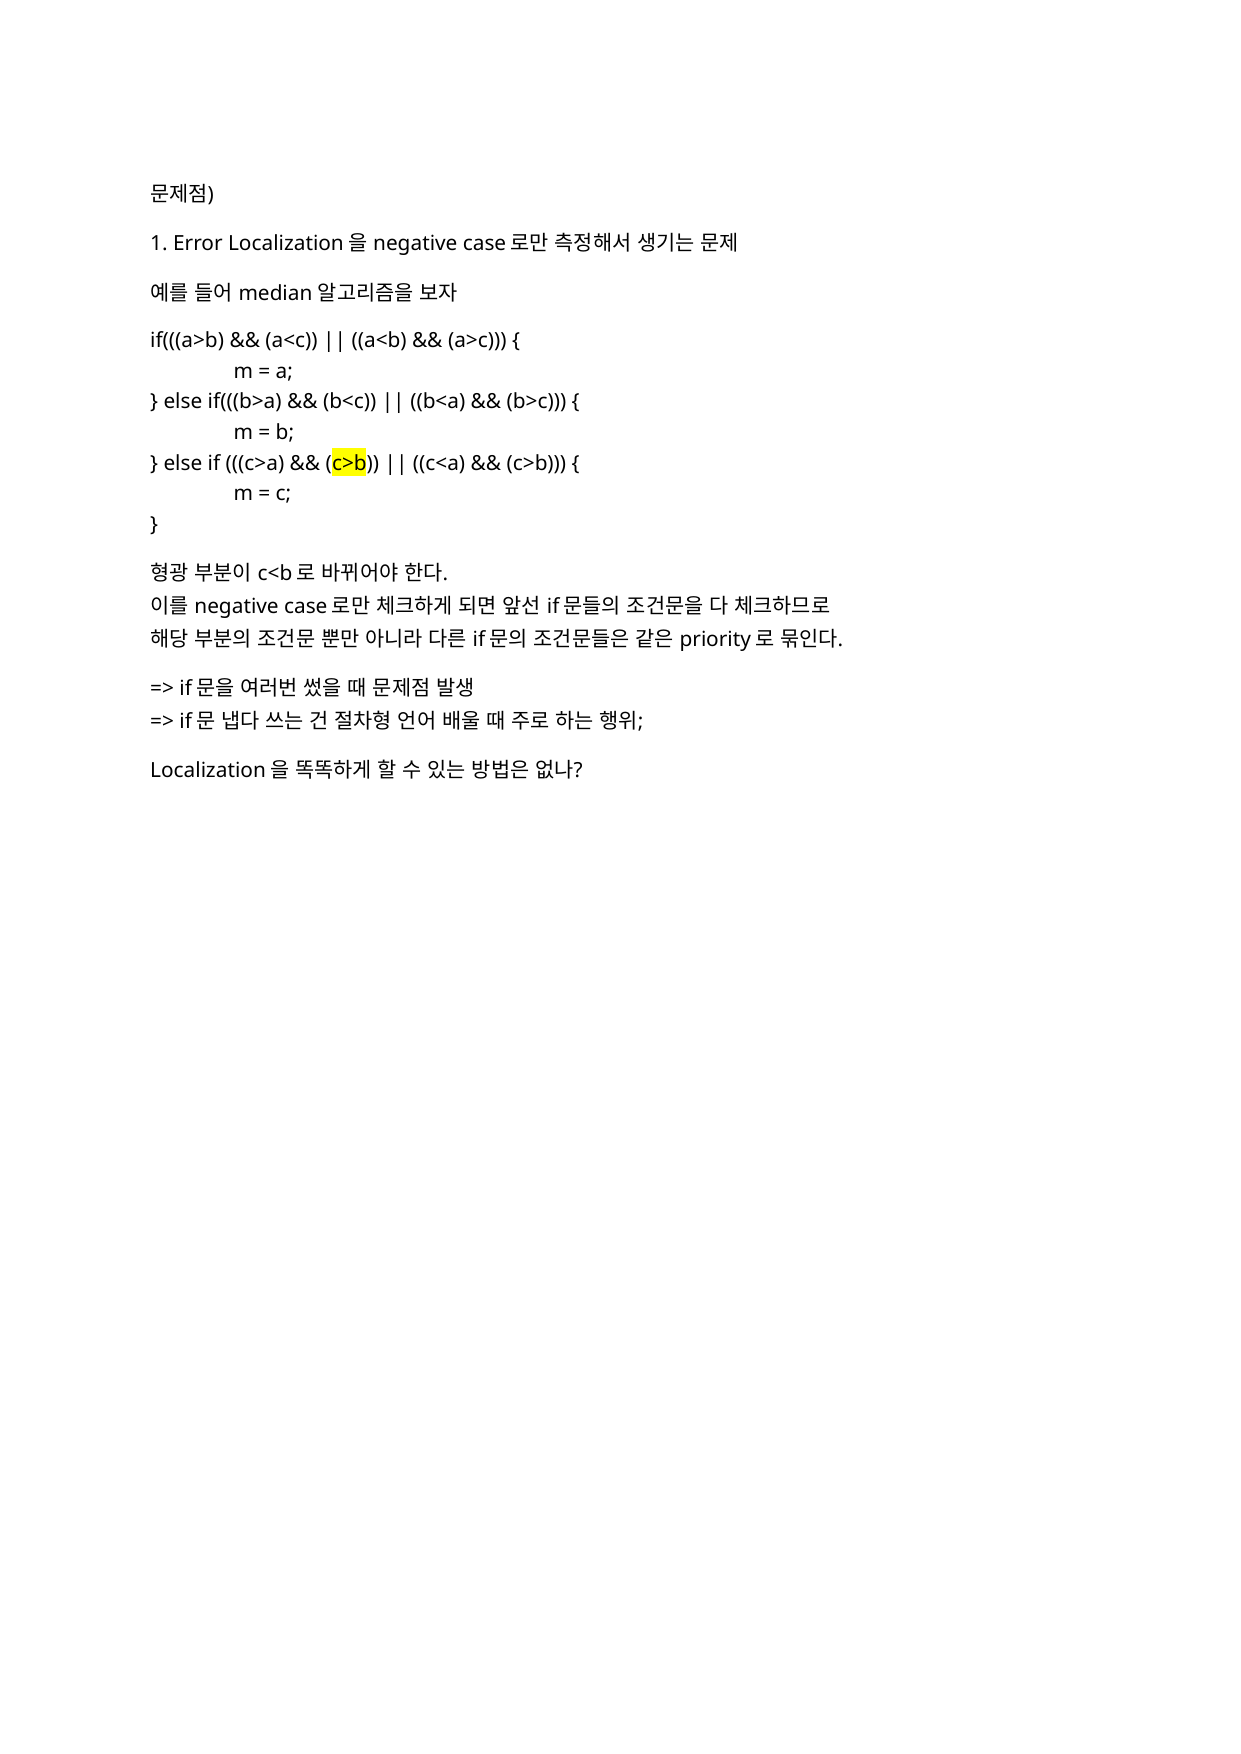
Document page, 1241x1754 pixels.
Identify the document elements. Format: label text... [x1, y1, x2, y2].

text if(((a>b) && (a<c)) || ((a<b) && (a>c))) { m = a; } else if(((b>a) && (b<c)) || ((b<a) && (b>c))) { m = b; } else if (((c>a) && (c>b)) || ((c<a) && (c>b))) { m = c; } [150, 325, 1090, 537]
text Localization을 똑똑하게 할 수 있는 방법은 없나? [150, 753, 1090, 783]
text 1. Error Localization을 negative case로만 측정해서 생기는 문제 [150, 227, 1090, 257]
text => if문을 여러번 썼을 때 문제점 발생 => if문 냅다 쓰는 건 절차형 언어 배울 때 주로 하는 행위; [150, 671, 1090, 734]
text 예를 들어 median 알고리즘을 보자 [150, 276, 1090, 306]
text 문제점) [150, 177, 1090, 207]
text 형광 부분이 c<b로 바뀌어야 한다. 이를 negative case로만 체크하게 되면 앞선 if문들의 조건문을 다 체크하므로 해당 부분의 조건문 뿐만 아니라 다른 if문의 조건문들은 같은 priority로 묶인다. [150, 556, 1090, 652]
